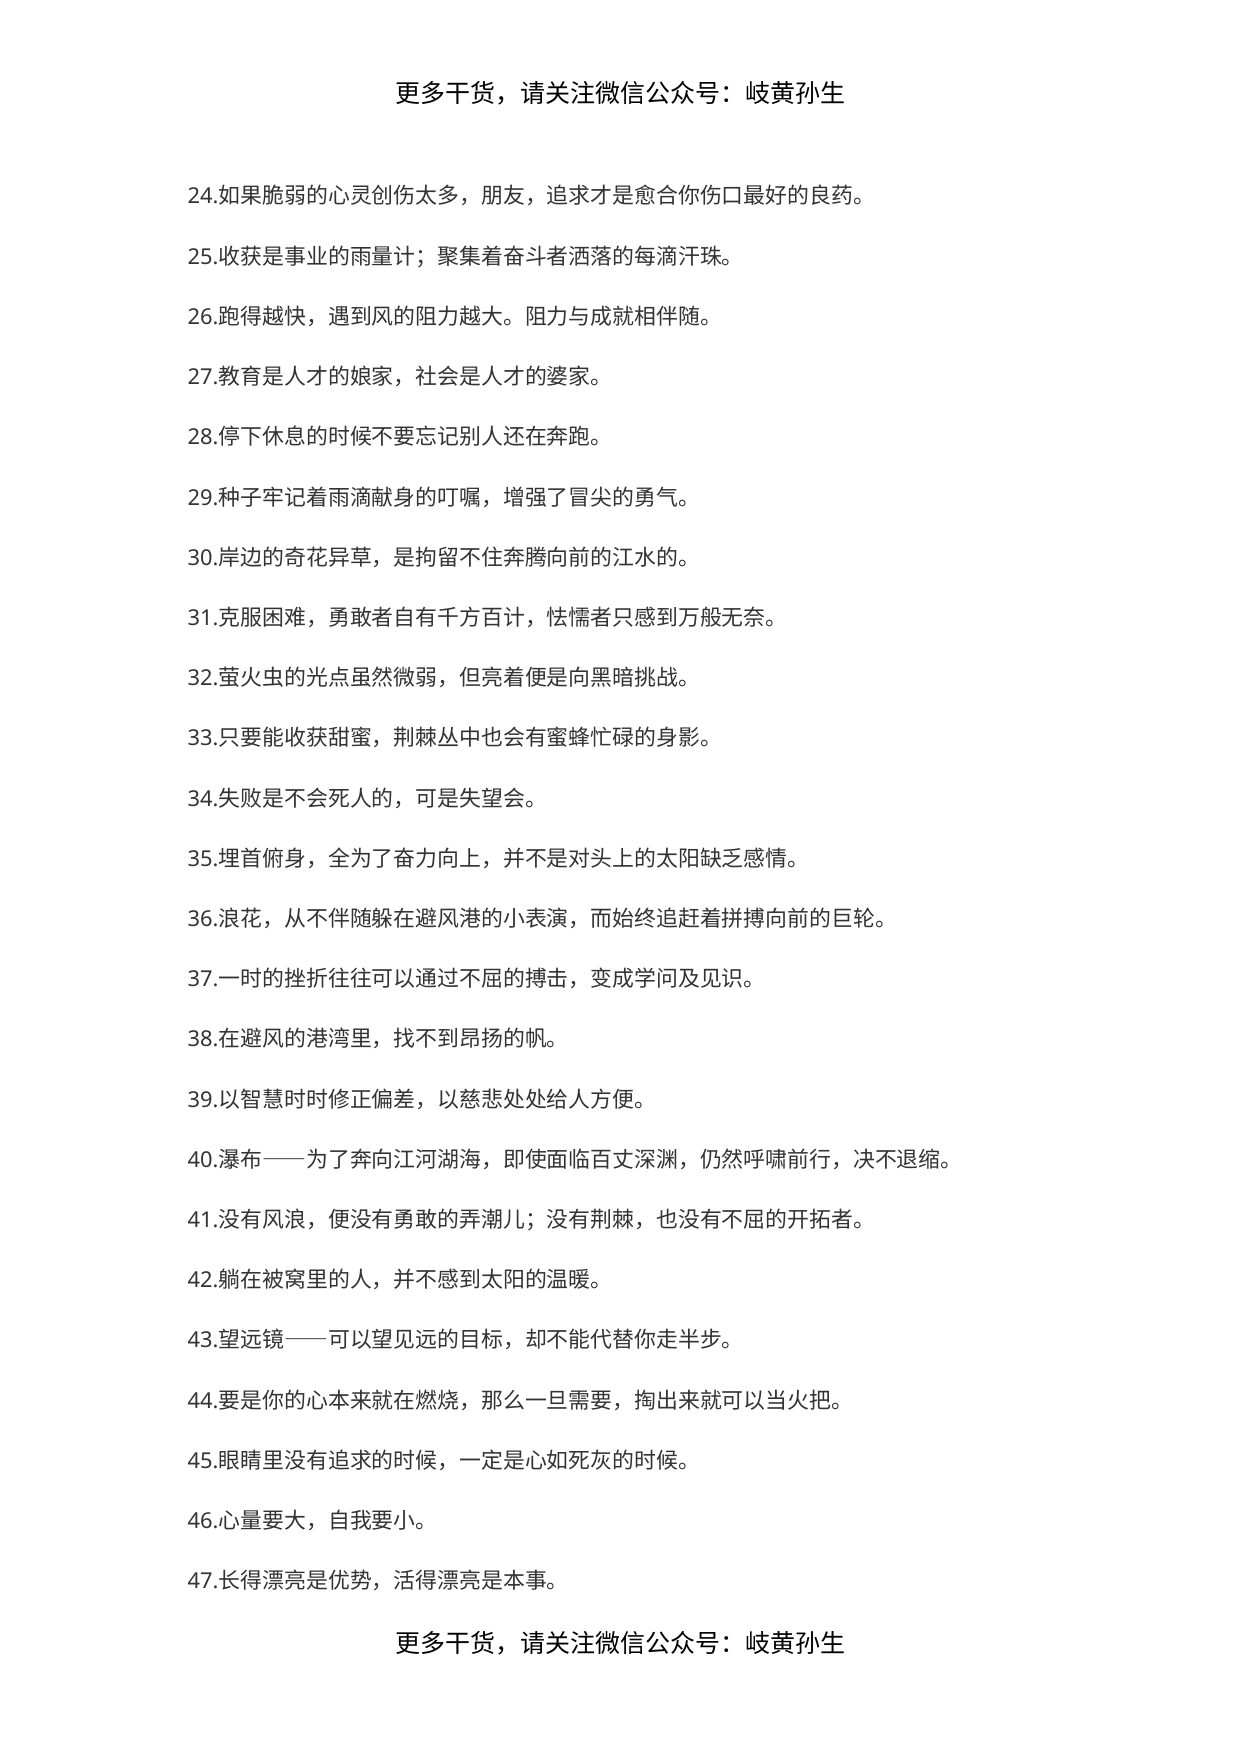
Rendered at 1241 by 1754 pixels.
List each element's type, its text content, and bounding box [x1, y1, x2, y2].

text 43.望远镜——可以望见远的目标，却不能代替你走半步。 [187, 1322, 1053, 1354]
text 35.埋首俯身，全为了奋力向上，并不是对头上的太阳缺乏感情。 [187, 841, 1053, 872]
text 33.只要能收获甜蜜，荆棘丛中也会有蜜蜂忙碌的身影。 [187, 720, 1053, 752]
text 27.教育是人才的娘家，社会是人才的婆家。 [187, 359, 1053, 391]
text 30.岸边的奇花异草，是拘留不住奔腾向前的江水的。 [187, 540, 1053, 571]
text 26.跑得越快，遇到风的阻力越大。阻力与成就相伴随。 [187, 299, 1053, 331]
text 47.长得漂亮是优势，活得漂亮是本事。 [187, 1563, 1053, 1595]
text 40.瀑布——为了奔向江河湖海，即使面临百丈深渊，仍然呼啸前行，决不退缩。 [187, 1142, 1053, 1173]
text 46.心量要大，自我要小。 [187, 1503, 1053, 1535]
text 45.眼睛里没有追求的时候，一定是心如死灰的时候。 [187, 1443, 1053, 1474]
text 42.躺在被窝里的人，并不感到太阳的温暖。 [187, 1262, 1053, 1294]
text 29.种子牢记着雨滴献身的叮嘱，增强了冒尖的勇气。 [187, 479, 1053, 511]
text 24.如果脆弱的心灵创伤太多，朋友，追求才是愈合你伤口最好的良药。 [187, 178, 1053, 210]
text 44.要是你的心本来就在燃烧，那么一旦需要，掏出来就可以当火把。 [187, 1383, 1053, 1414]
text 38.在避风的港湾里，找不到昂扬的帆。 [187, 1021, 1053, 1053]
text 28.停下休息的时候不要忘记别人还在奔跑。 [187, 419, 1053, 451]
text 37.一时的挫折往往可以通过不屈的搏击，变成学问及见识。 [187, 961, 1053, 993]
text 41.没有风浪，便没有勇敢的弄潮儿；没有荆棘，也没有不屈的开拓者。 [187, 1202, 1053, 1234]
text 32.萤火虫的光点虽然微弱，但亮着便是向黑暗挑战。 [187, 660, 1053, 692]
text 36.浪花，从不伴随躲在避风港的小表演，而始终追赶着拼搏向前的巨轮。 [187, 901, 1053, 933]
text 25.收获是事业的雨量计；聚集着奋斗者洒落的每滴汗珠。 [187, 239, 1053, 270]
text 39.以智慧时时修正偏差，以慈悲处处给人方便。 [187, 1082, 1053, 1113]
text 31.克服困难，勇敢者自有千方百计，怯懦者只感到万般无奈。 [187, 600, 1053, 632]
text 34.失败是不会死人的，可是失望会。 [187, 781, 1053, 812]
